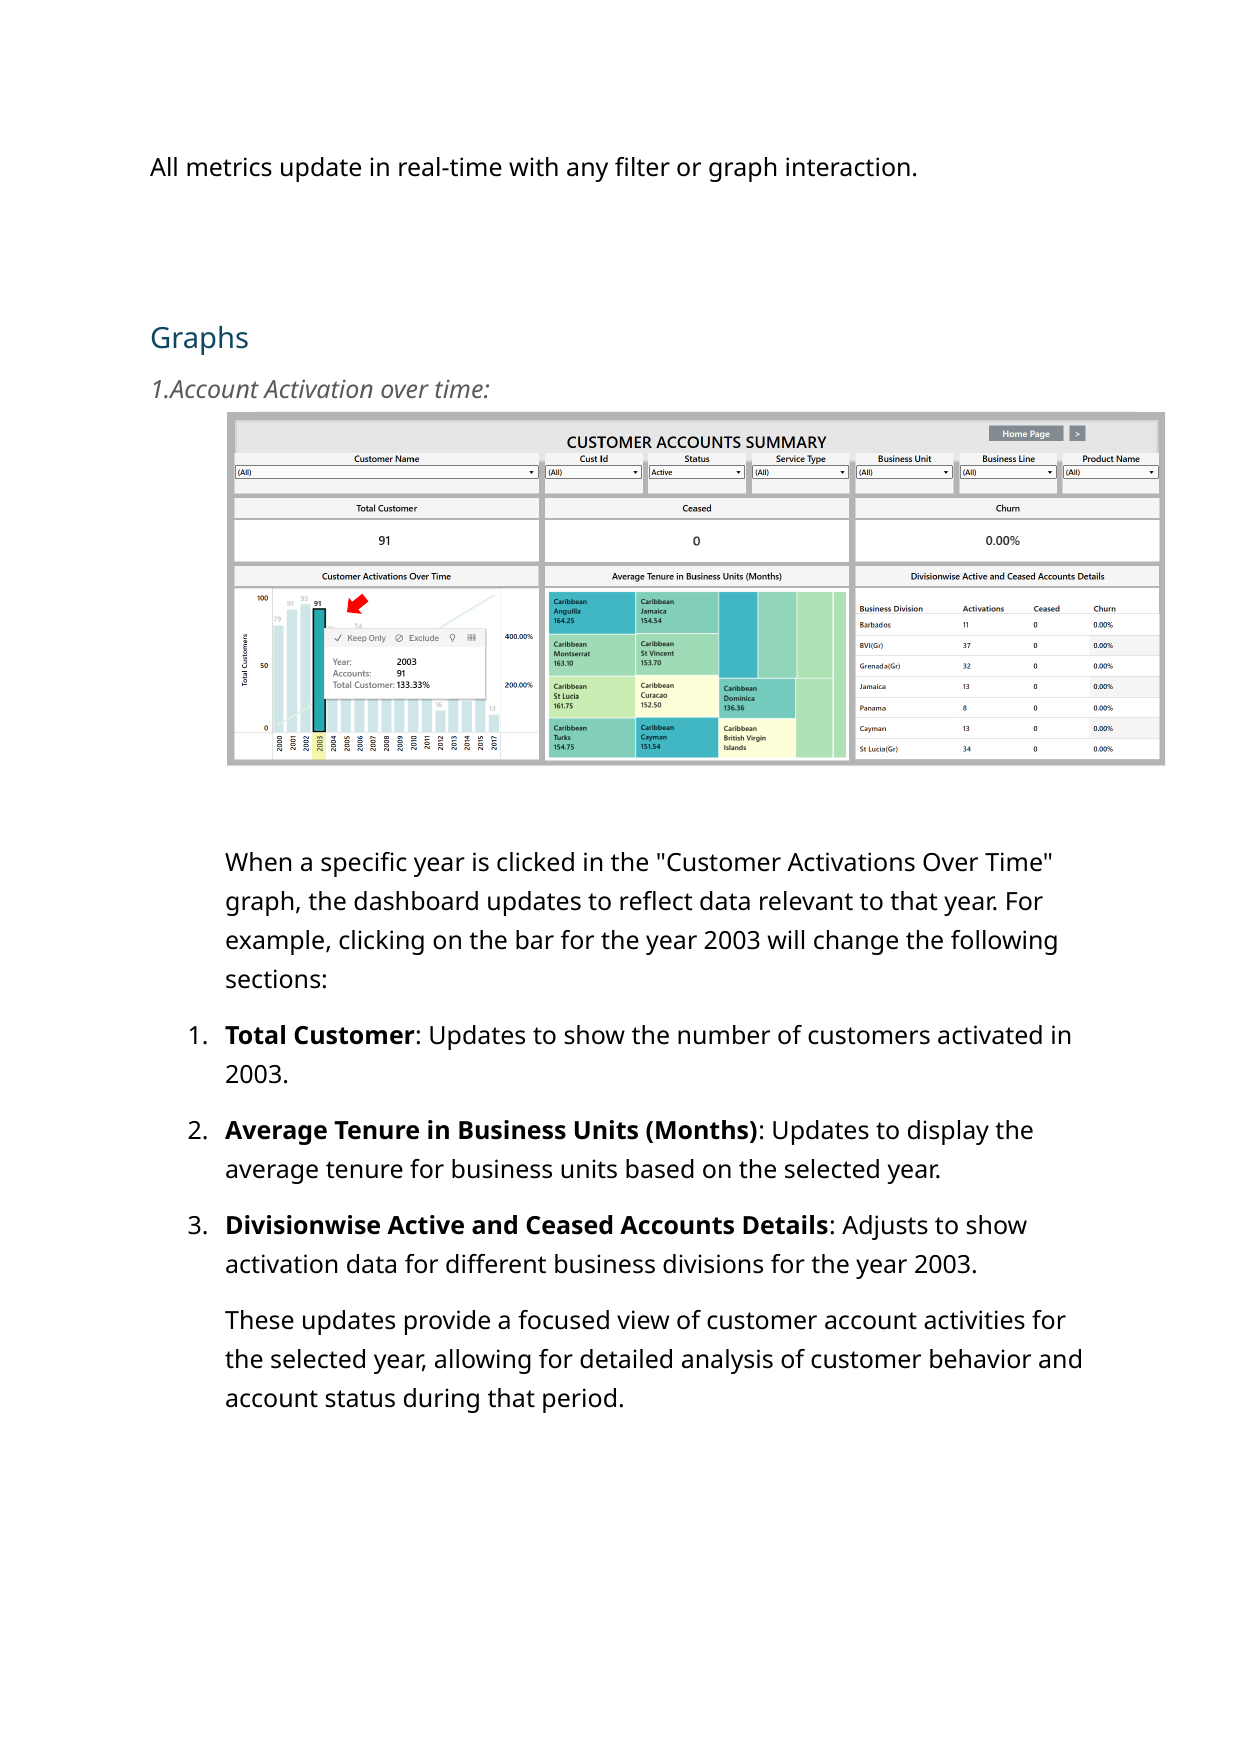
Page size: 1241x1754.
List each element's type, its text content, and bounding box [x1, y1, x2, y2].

picture [225, 410, 1166, 767]
text All metrics update in real-time with any filter or graph interaction. [150, 150, 1090, 184]
list Total Customer: Updates to show the number of customers activated in 2003. [187, 1018, 1090, 1091]
subtitle 1.Account Activation over time: [150, 371, 1090, 406]
list Divisionwise Active and Ceased Accounts Details: Adjusts to show activation data for different business divisions for the year 2003. [187, 1208, 1090, 1281]
text These updates provide a focused view of customer account activities for the selected year, allowing for detailed analysis of customer behavior and account status during that period. [225, 1303, 1090, 1415]
list Average Tenure in Business Units (Months): Updates to display the average tenure for business units based on the selected year. [187, 1113, 1090, 1186]
text When a specific year is clicked in the "Customer Activations Over Time" graph, the dashboard updates to reflect data relevant to that year. For example, clicking on the bar for the year 2003 will change the following sections: [225, 844, 1090, 996]
subtitle Graphs [150, 317, 1090, 357]
